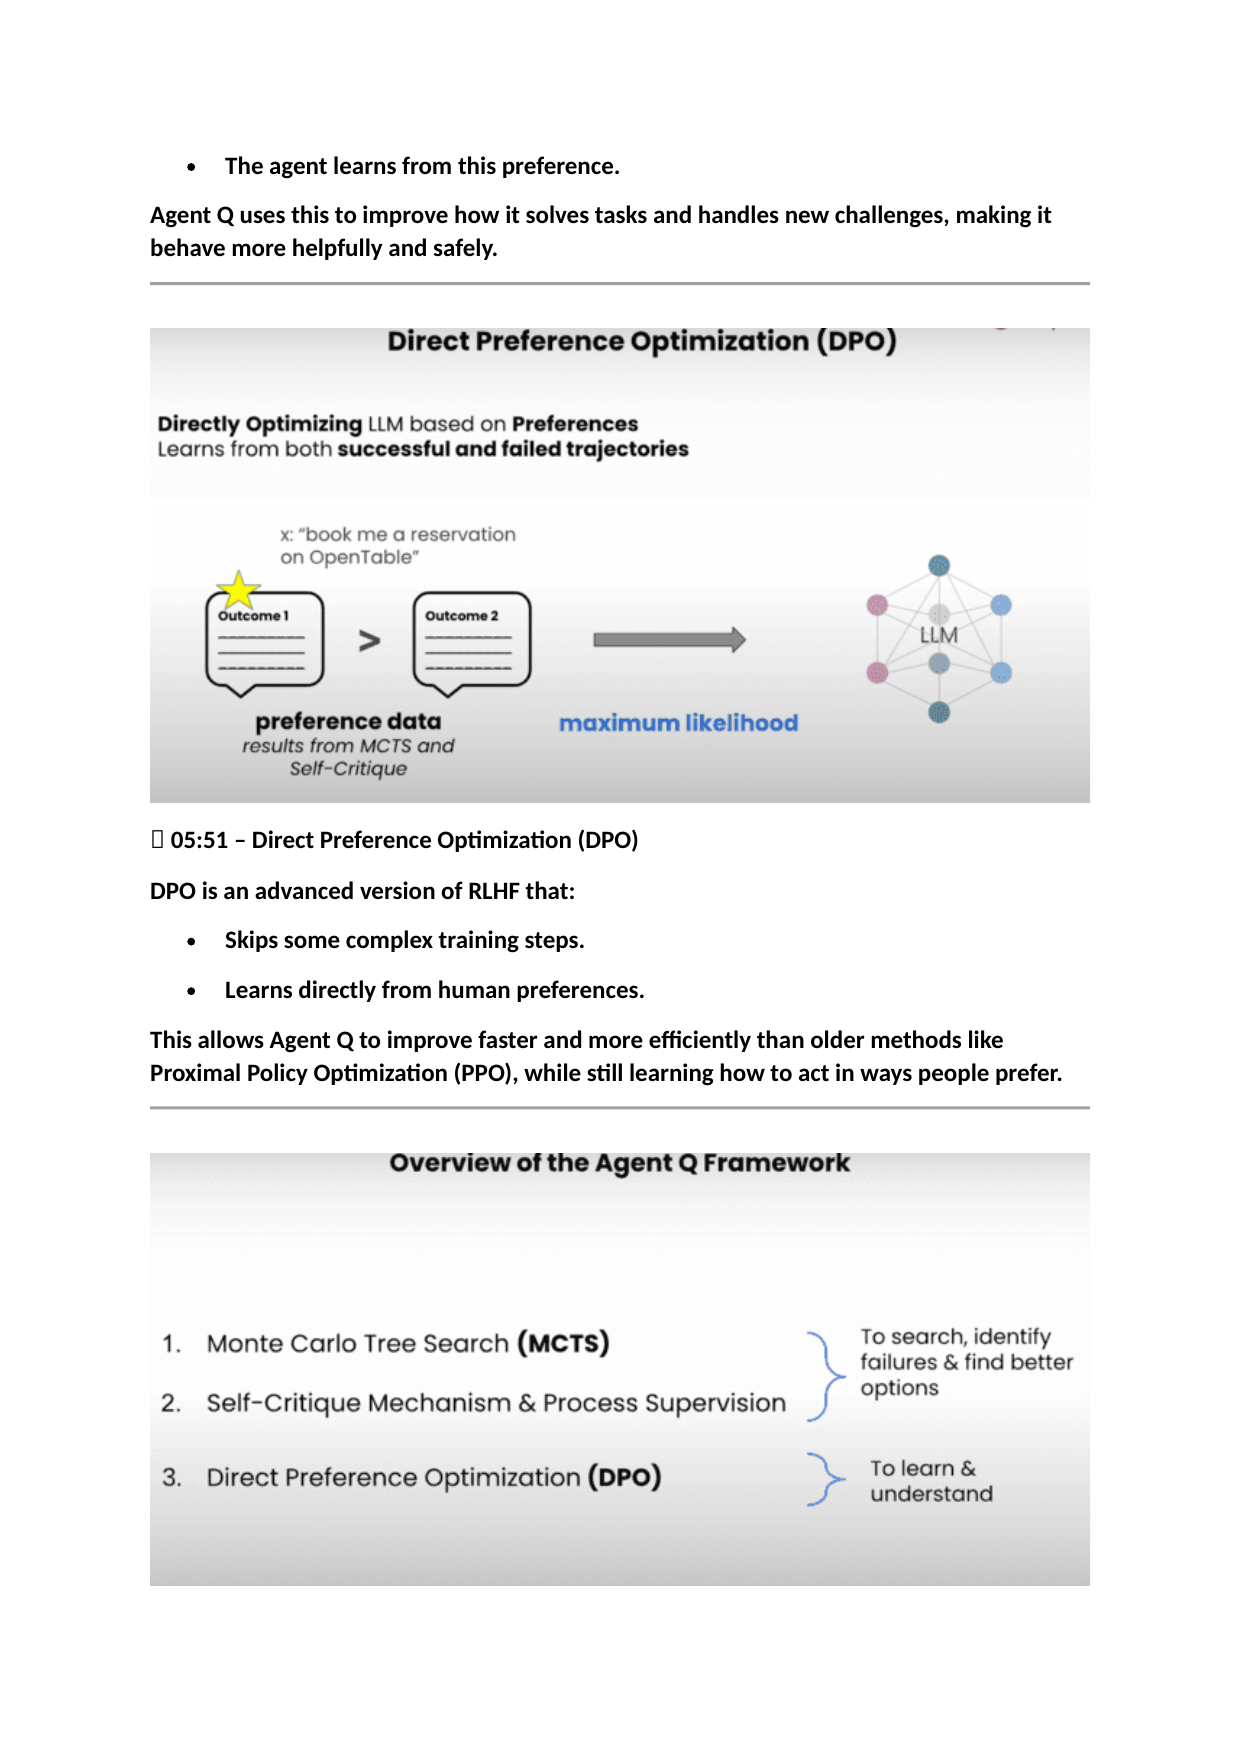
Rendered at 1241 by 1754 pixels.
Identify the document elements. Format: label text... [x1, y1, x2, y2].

list The agent learns from this preference. [187, 150, 1090, 181]
list Learns directly from human preferences. [187, 974, 1090, 1005]
list Skips some complex training steps. [187, 924, 1090, 955]
text Agent Q uses this to improve how it solves tasks and handles new challenges, making it behave more helpfully and safely. [150, 199, 1090, 263]
picture [150, 328, 1091, 803]
text This allows Agent Q to improve faster and more efficiently than older methods like Proximal Policy Optimization (PPO), while still learning how to act in ways people prefer. [150, 1024, 1090, 1087]
text DPO is an advanced version of RLHF that: [150, 875, 1090, 906]
picture [150, 1153, 1091, 1586]
text 🧮 05:51 – Direct Preference Optimization (DPO) [150, 822, 1090, 856]
